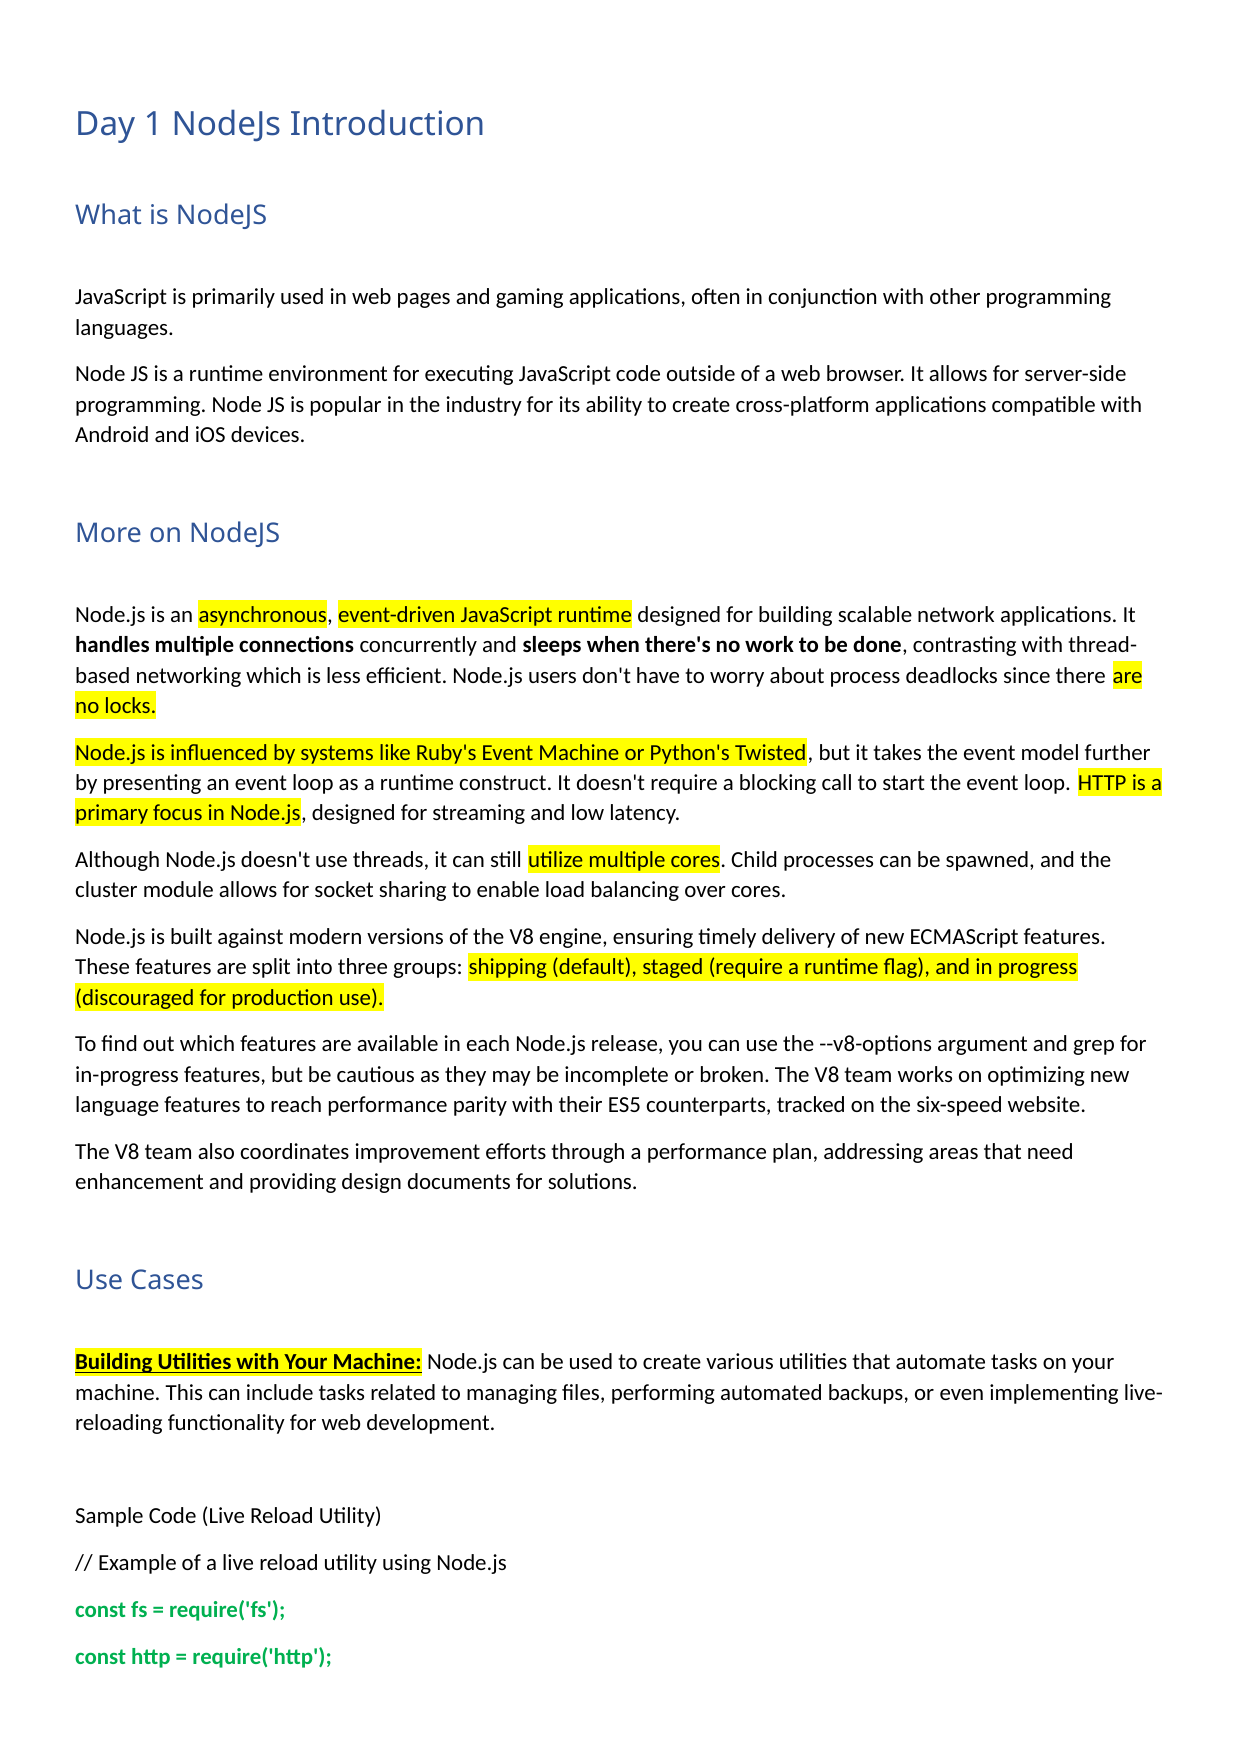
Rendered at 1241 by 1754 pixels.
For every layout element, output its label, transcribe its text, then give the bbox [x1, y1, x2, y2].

text JavaScript is primarily used in web pages and gaming applications, often in conjunction with other programming languages. [75, 282, 1165, 341]
subtitle What is NodeJS [75, 196, 1165, 233]
subtitle Use Cases [75, 1261, 1165, 1298]
text Although Node.js doesn't use threads, it can still utilize multiple cores. Child processes can be spawned, and the cluster module allows for socket sharing to enable load balancing over cores. [75, 845, 1165, 903]
text // Example of a live reload utility using Node.js [75, 1548, 1165, 1577]
text const http = require('http'); [75, 1642, 1165, 1670]
text The V8 team also coordinates improvement efforts through a performance plan, addressing areas that need enhancement and providing design documents for solutions. [75, 1137, 1165, 1195]
subtitle Day 1 NodeJs Introduction [75, 100, 1165, 145]
text Node.js is an asynchronous, event-driven JavaScript runtime designed for building scalable network applications. It handles multiple connections concurrently and sleeps when there's no work to be done, contrasting with thread-based networking which is less efficient. Node.js users don't have to worry about process deadlocks since there are no locks. [75, 600, 1165, 719]
text const fs = require('fs'); [75, 1595, 1165, 1623]
subtitle More on NodeJS [75, 514, 1165, 551]
text To find out which features are available in each Node.js release, you can use the --v8-options argument and grep for in-progress features, but be cautious as they may be incomplete or broken. The V8 team works on optimizing new language features to reach performance parity with their ES5 counterparts, tracked on the six-speed website. [75, 1029, 1165, 1118]
text Sample Code (Live Reload Utility) [75, 1502, 1165, 1530]
text Node JS is a runtime environment for executing JavaScript code outside of a web browser. It allows for server-side programming. Node JS is popular in the industry for its ability to create cross-platform applications compatible with Android and iOS devices. [75, 359, 1165, 448]
text Node.js is built against modern versions of the V8 engine, ensuring timely delivery of new ECMAScript features. These features are split into three groups: shipping (default), staged (require a runtime flag), and in progress (discouraged for production use). [75, 922, 1165, 1011]
text Building Utilities with Your Machine: Node.js can be used to create various utilities that automate tasks on your machine. This can include tasks related to managing files, performing automated backups, or even implementing live-reloading functionality for web development. [75, 1347, 1165, 1436]
text Node.js is influenced by systems like Ruby's Event Machine or Python's Twisted, but it takes the event model further by presenting an event loop as a runtime construct. It doesn't require a blocking call to start the event loop. HTTP is a primary focus in Node.js, designed for streaming and low latency. [75, 738, 1165, 826]
